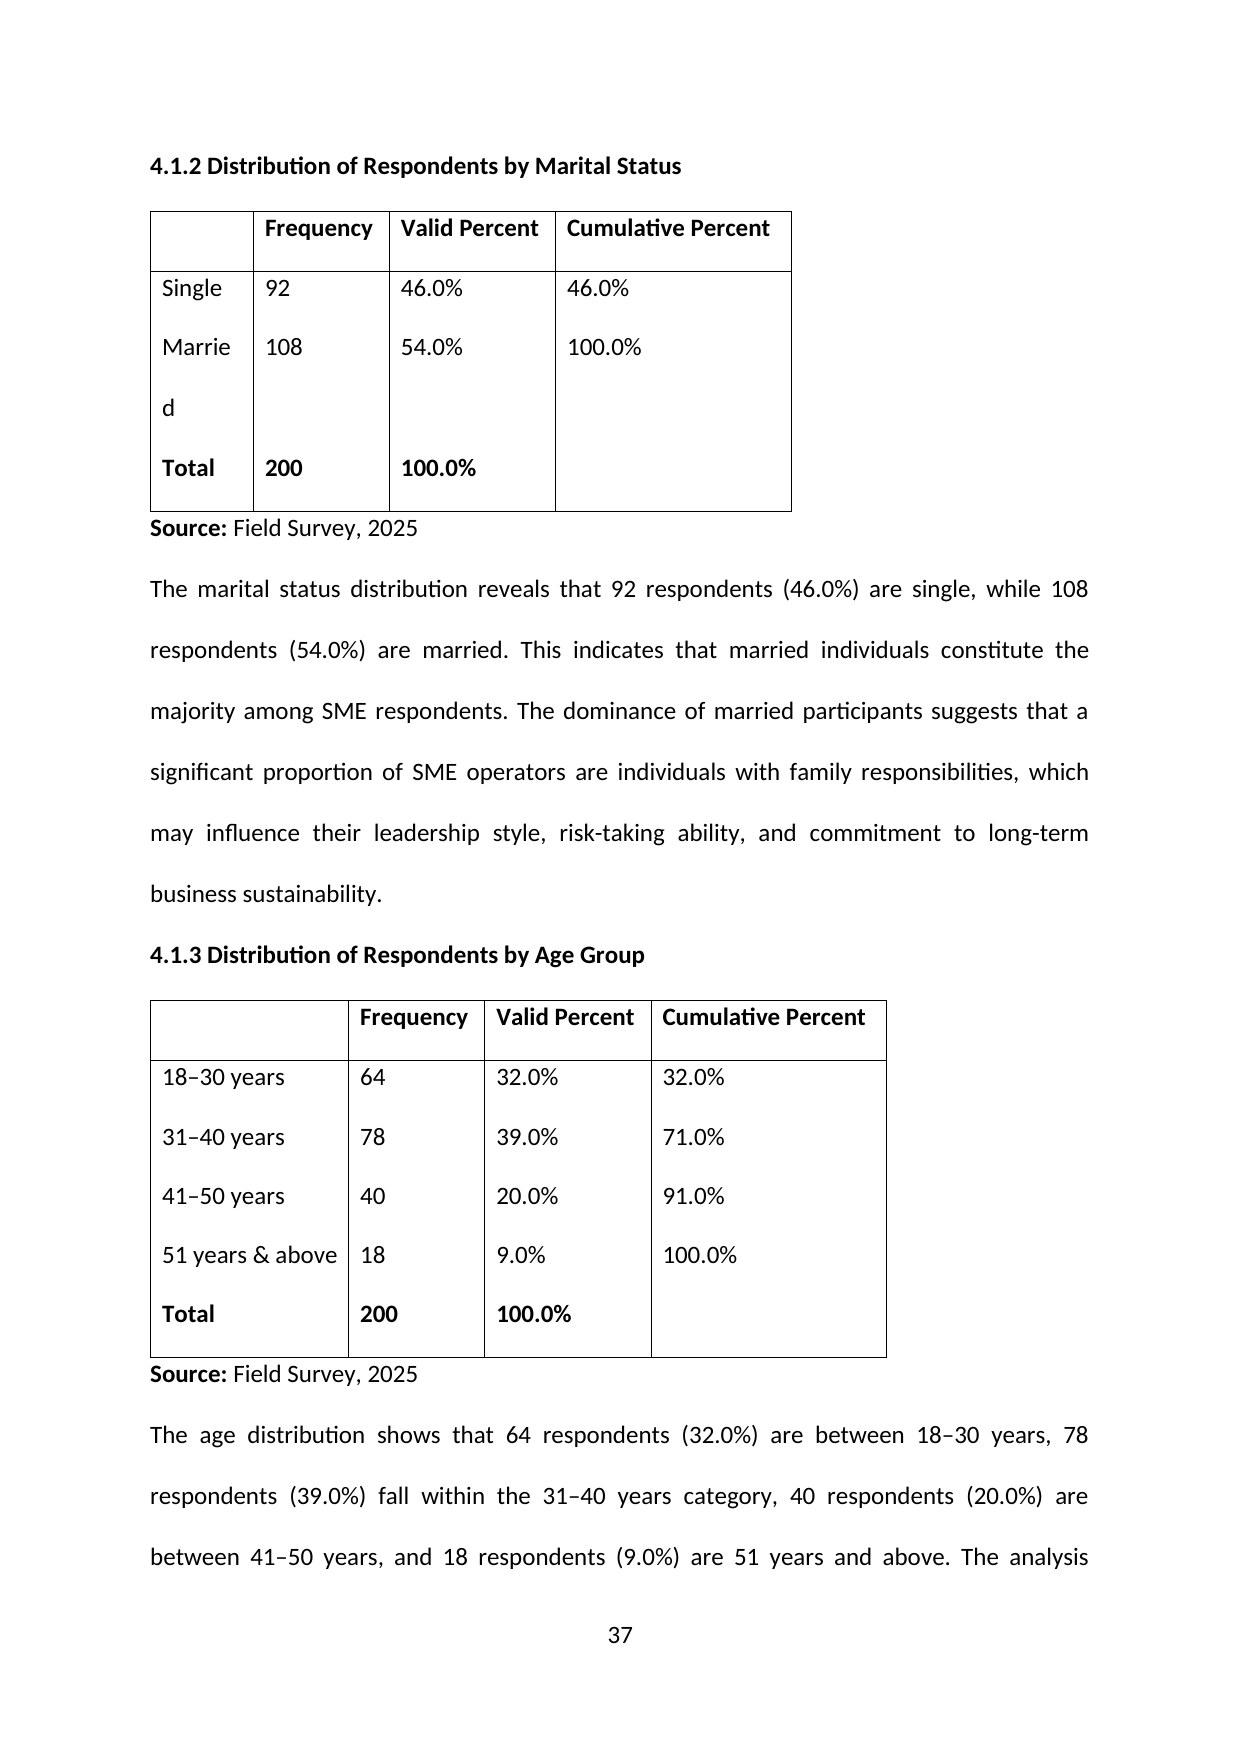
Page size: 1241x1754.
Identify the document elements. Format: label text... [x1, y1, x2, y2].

table_cell 71.0% [652, 1121, 886, 1180]
table_header Frequency [254, 212, 389, 271]
table_cell 100.0% [556, 331, 791, 452]
table_cell 200 [254, 452, 389, 511]
table_cell 78 [349, 1121, 484, 1180]
table_cell 39.0% [485, 1121, 651, 1180]
table_cell 46.0% [556, 272, 791, 331]
table_cell 64 [349, 1061, 484, 1121]
table_cell [556, 452, 791, 511]
table_cell 200 [349, 1298, 484, 1357]
table_header Cumulative Percent [652, 1001, 886, 1060]
text 4.1.3 Distribution of Respondents by Age Group [150, 939, 1090, 970]
table_cell 18–30 years [151, 1061, 348, 1121]
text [150, 1419, 1090, 1572]
table_cell 91.0% [652, 1180, 886, 1239]
table_cell Married [151, 331, 253, 452]
table_cell Total [151, 452, 253, 511]
table_header [151, 1001, 348, 1060]
table_cell Single [151, 272, 253, 331]
table_header Frequency [349, 1001, 484, 1060]
text The marital status distribution reveals that 92 respondents (46.0%) are single, while 108 respondents (54.0%) are married. This indicates that married individuals constitute the majority among SME respondents. The dominance of married participants suggests that a significant proportion of SME operators are individuals with family responsibilities, which may influence their leadership style, risk-taking ability, and commitment to long-term business sustainability. [150, 573, 1090, 909]
table_cell 54.0% [390, 331, 555, 452]
table_header Valid Percent [390, 212, 555, 271]
table_cell [652, 1298, 886, 1357]
table_header [151, 212, 253, 271]
table_cell 51 years & above [151, 1239, 348, 1298]
table_cell 32.0% [652, 1061, 886, 1121]
table_cell 108 [254, 331, 389, 452]
table_cell 20.0% [485, 1180, 651, 1239]
table_cell 31–40 years [151, 1121, 348, 1180]
text Source: Field Survey, 2025 [150, 1358, 1090, 1389]
table_cell 18 [349, 1239, 484, 1298]
table_cell 100.0% [390, 452, 555, 511]
table_cell 32.0% [485, 1061, 651, 1121]
text Source: Field Survey, 2025 [150, 512, 1090, 542]
text 4.1.2 Distribution of Respondents by Marital Status [150, 150, 1090, 181]
table_cell 100.0% [652, 1239, 886, 1298]
table_cell Total [151, 1298, 348, 1357]
table_header Valid Percent [485, 1001, 651, 1060]
table_cell 40 [349, 1180, 484, 1239]
table_cell 100.0% [485, 1298, 651, 1357]
table_cell 9.0% [485, 1239, 651, 1298]
table_cell 92 [254, 272, 389, 331]
table_header Cumulative Percent [556, 212, 791, 271]
table_cell 46.0% [390, 272, 555, 331]
table_cell 41–50 years [151, 1180, 348, 1239]
